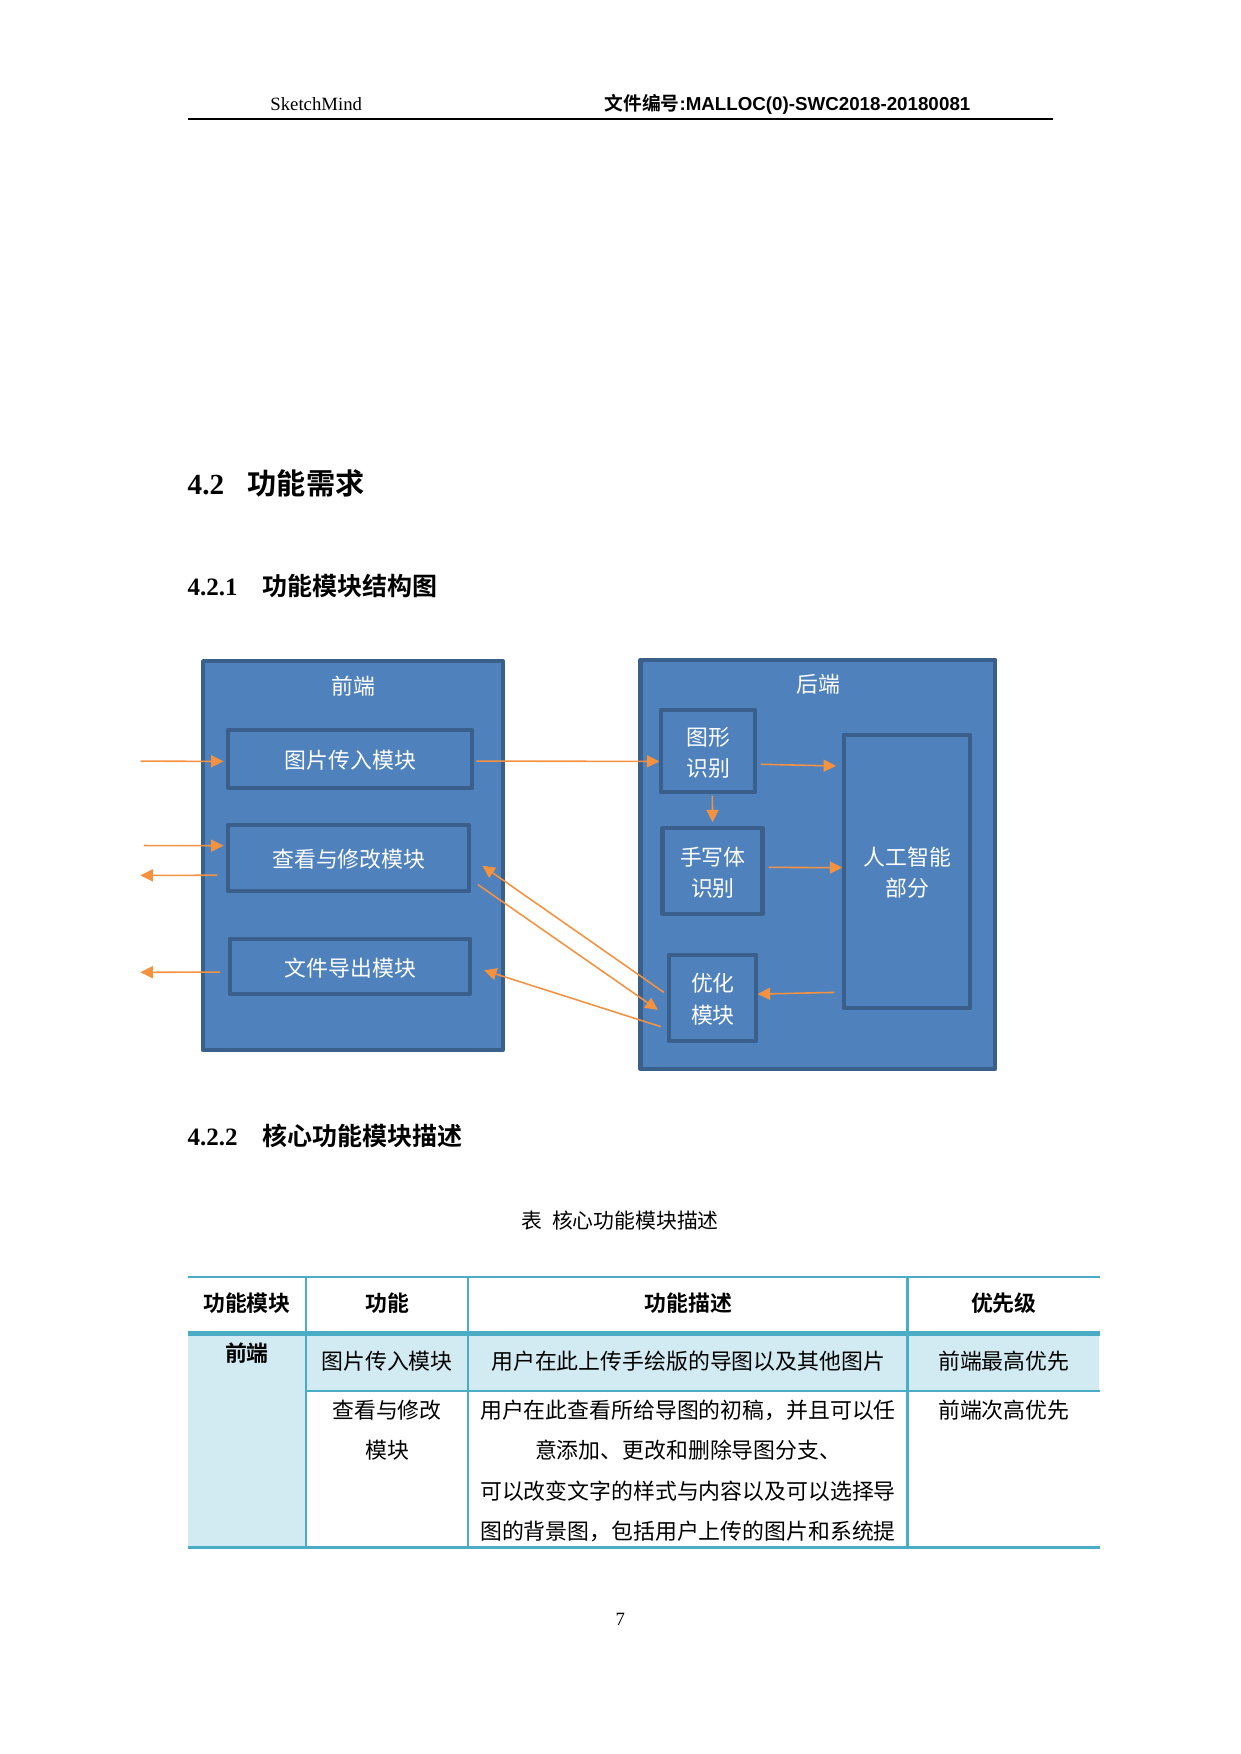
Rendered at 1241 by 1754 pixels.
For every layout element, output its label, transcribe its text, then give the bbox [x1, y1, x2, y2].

table_header 功能模块 [188, 1278, 305, 1331]
table_header 功能 [307, 1278, 467, 1331]
table_cell 用户在此查看所给导图的初稿，并且可以任意添加、更改和删除导图分支、 可以改变文字的样式与内容以及可以选择导图的背景图，包括用户上传的图片和系统提供的单色 [469, 1392, 906, 1546]
table_cell 查看与修改 模块 [307, 1392, 467, 1546]
subtitle 功能模块结构图 [187, 552, 1053, 617]
subtitle 功能需求 [187, 449, 1053, 514]
subtitle 核心功能模块描述 [187, 1102, 1053, 1167]
table_cell 前端 [188, 1336, 305, 1546]
table_header 优先级 [909, 1278, 1099, 1331]
text 表 核心功能模块描述 [187, 1203, 1053, 1236]
table_cell 前端次高优先 [909, 1392, 1099, 1546]
table_cell 前端最高优先 [909, 1336, 1099, 1390]
table_cell 用户在此上传手绘版的导图以及其他图片 [469, 1336, 906, 1390]
table_cell 图片传入模块 [307, 1336, 467, 1390]
table_header 功能描述 [469, 1278, 906, 1331]
